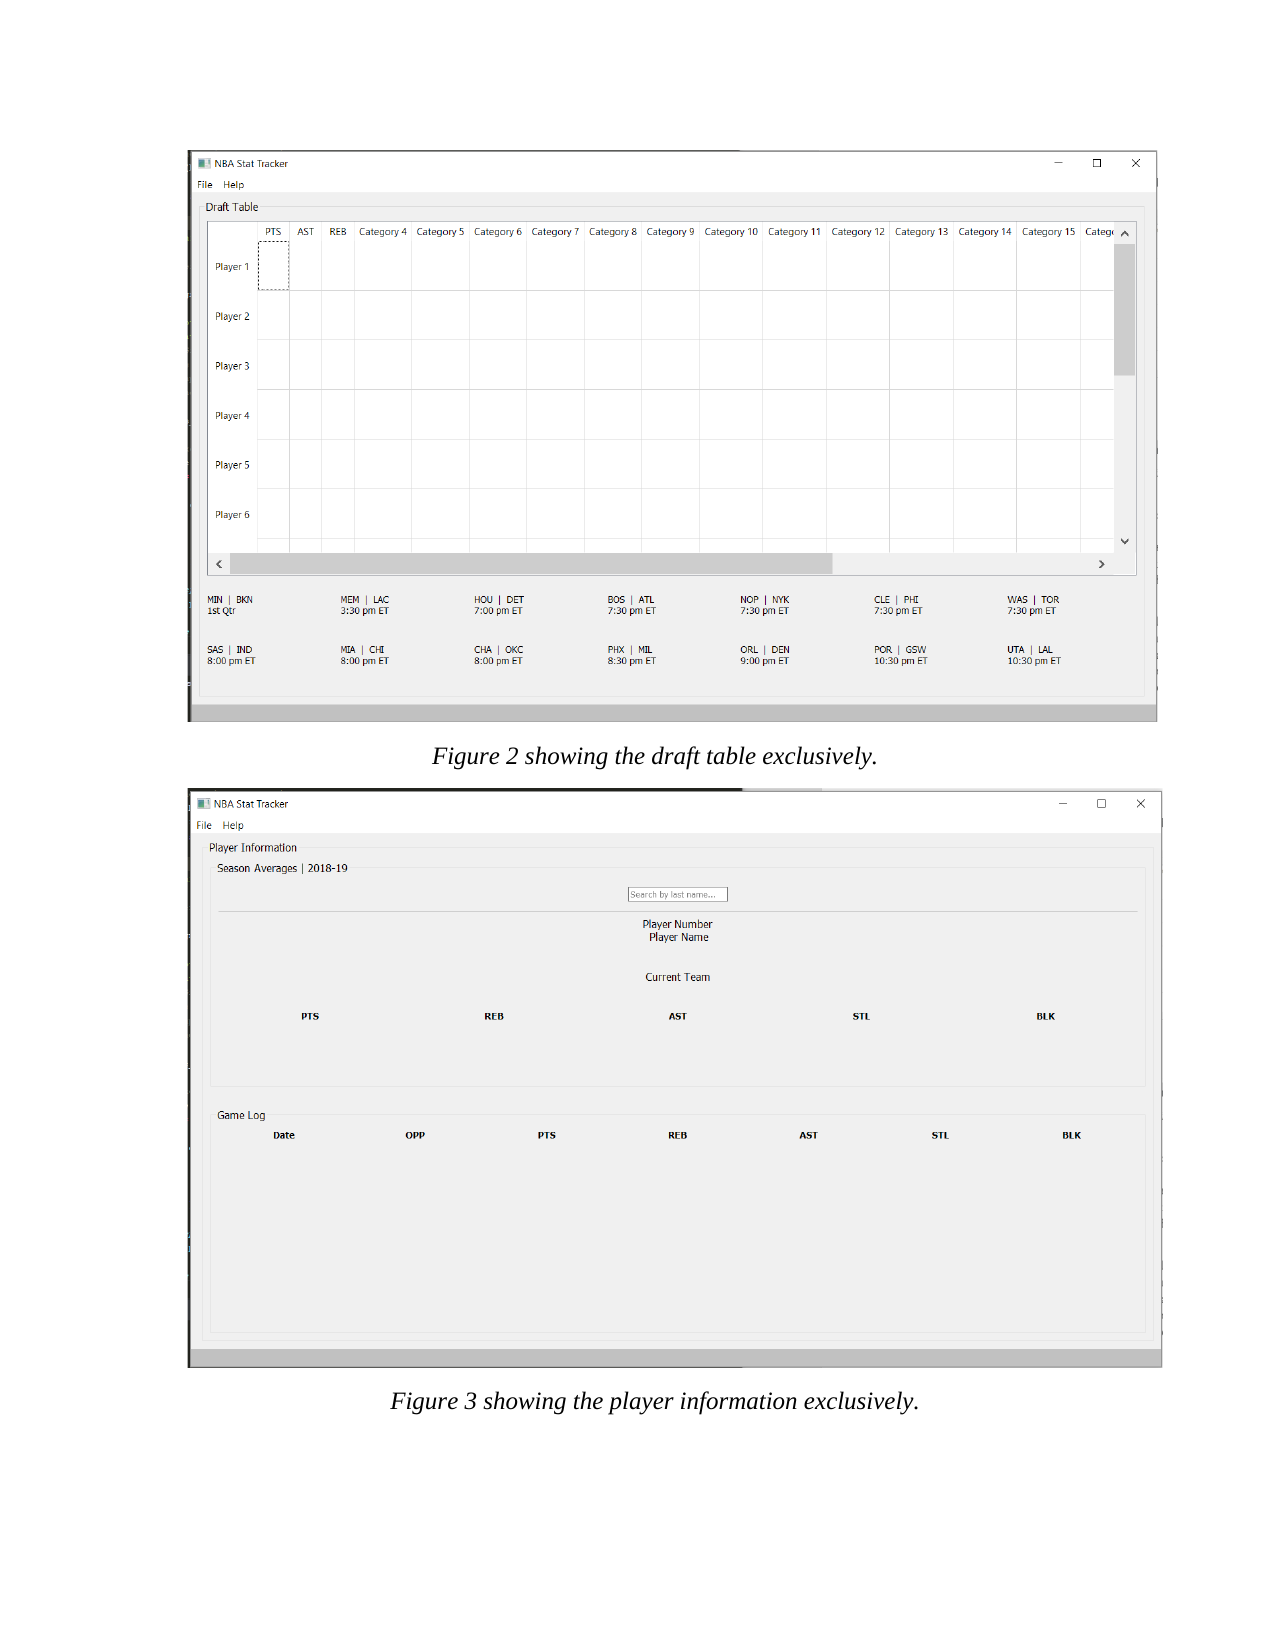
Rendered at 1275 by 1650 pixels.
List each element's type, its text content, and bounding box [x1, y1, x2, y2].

text Figure 3 showing the player information exclusively. [150, 1386, 1125, 1415]
picture [187, 150, 1158, 722]
text Figure 2 showing the draft table exclusively. [150, 741, 1125, 770]
picture [187, 788, 1163, 1368]
